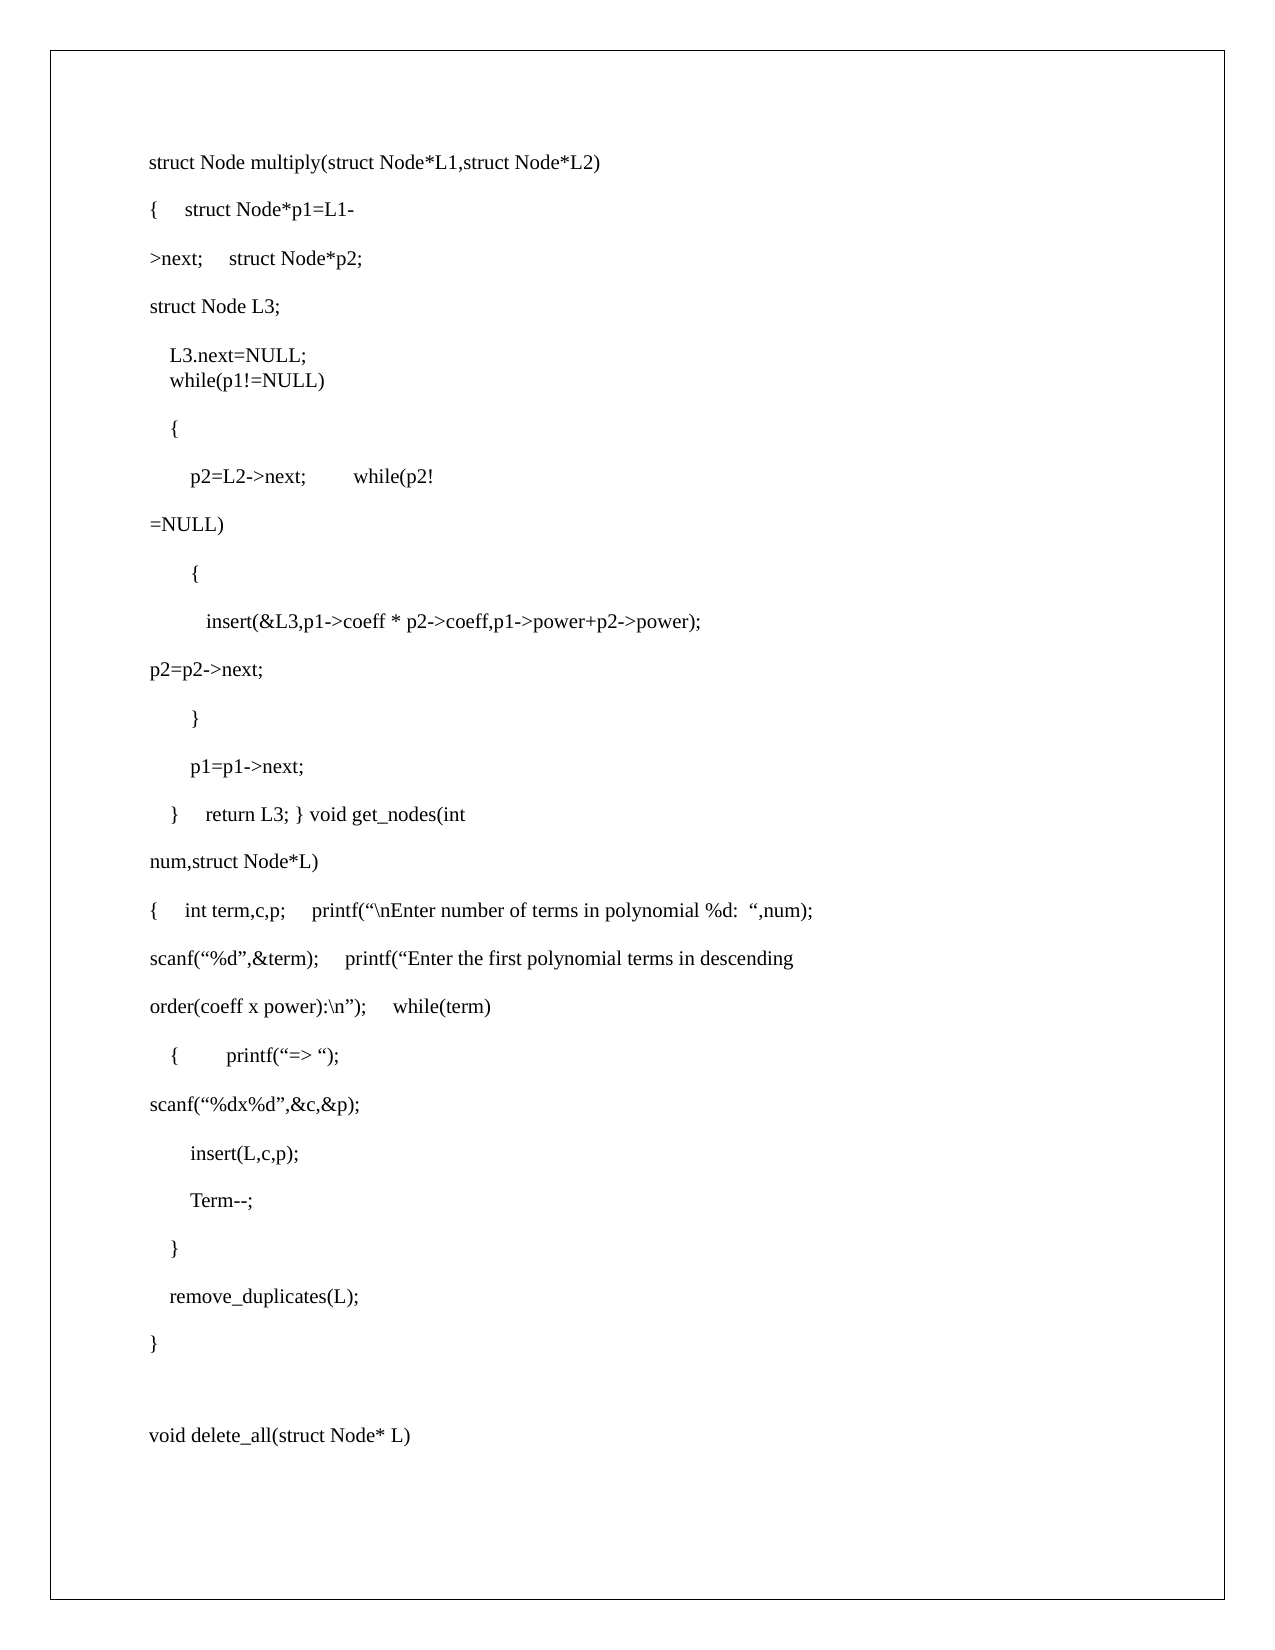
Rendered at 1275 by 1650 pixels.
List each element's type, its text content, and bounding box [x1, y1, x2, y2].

text } [148, 1331, 1114, 1355]
text p1=p1->next; [148, 754, 1114, 778]
text { struct Node*p1=L1->next; struct Node*p2; struct Node L3; [148, 197, 394, 318]
text { printf(“=> “); scanf(“%dx%d”,&c,&p); [148, 1043, 402, 1116]
text } return L3; } void get_nodes(int num,struct Node*L) [148, 802, 479, 873]
text struct Node multiply(struct Node*L1,struct Node*L2) [148, 150, 1114, 174]
text remove_duplicates(L); [148, 1284, 1114, 1308]
text } [148, 1236, 1114, 1260]
text { [148, 416, 1114, 440]
text { [148, 561, 1114, 585]
text Term--; [148, 1188, 1114, 1212]
text { int term,c,p; printf(“\nEnter number of terms in polynomial %d: “,num); scanf(“%d”,&term); printf(“Enter the first polynomial terms in descending order(coeff x power):\n”); while(term) [148, 898, 842, 1018]
text L3.next=NULL; [148, 343, 1114, 367]
text } [148, 706, 1114, 730]
text insert(&L3,p1->coeff * p2->coeff,p1->power+p2->power); p2=p2->next; [148, 609, 822, 681]
text p2=L2->next; while(p2!=NULL) [148, 463, 468, 536]
text insert(L,c,p); [148, 1140, 1114, 1164]
text while(p1!=NULL) [148, 368, 1114, 392]
text void delete_all(struct Node* L) [148, 1423, 1114, 1447]
